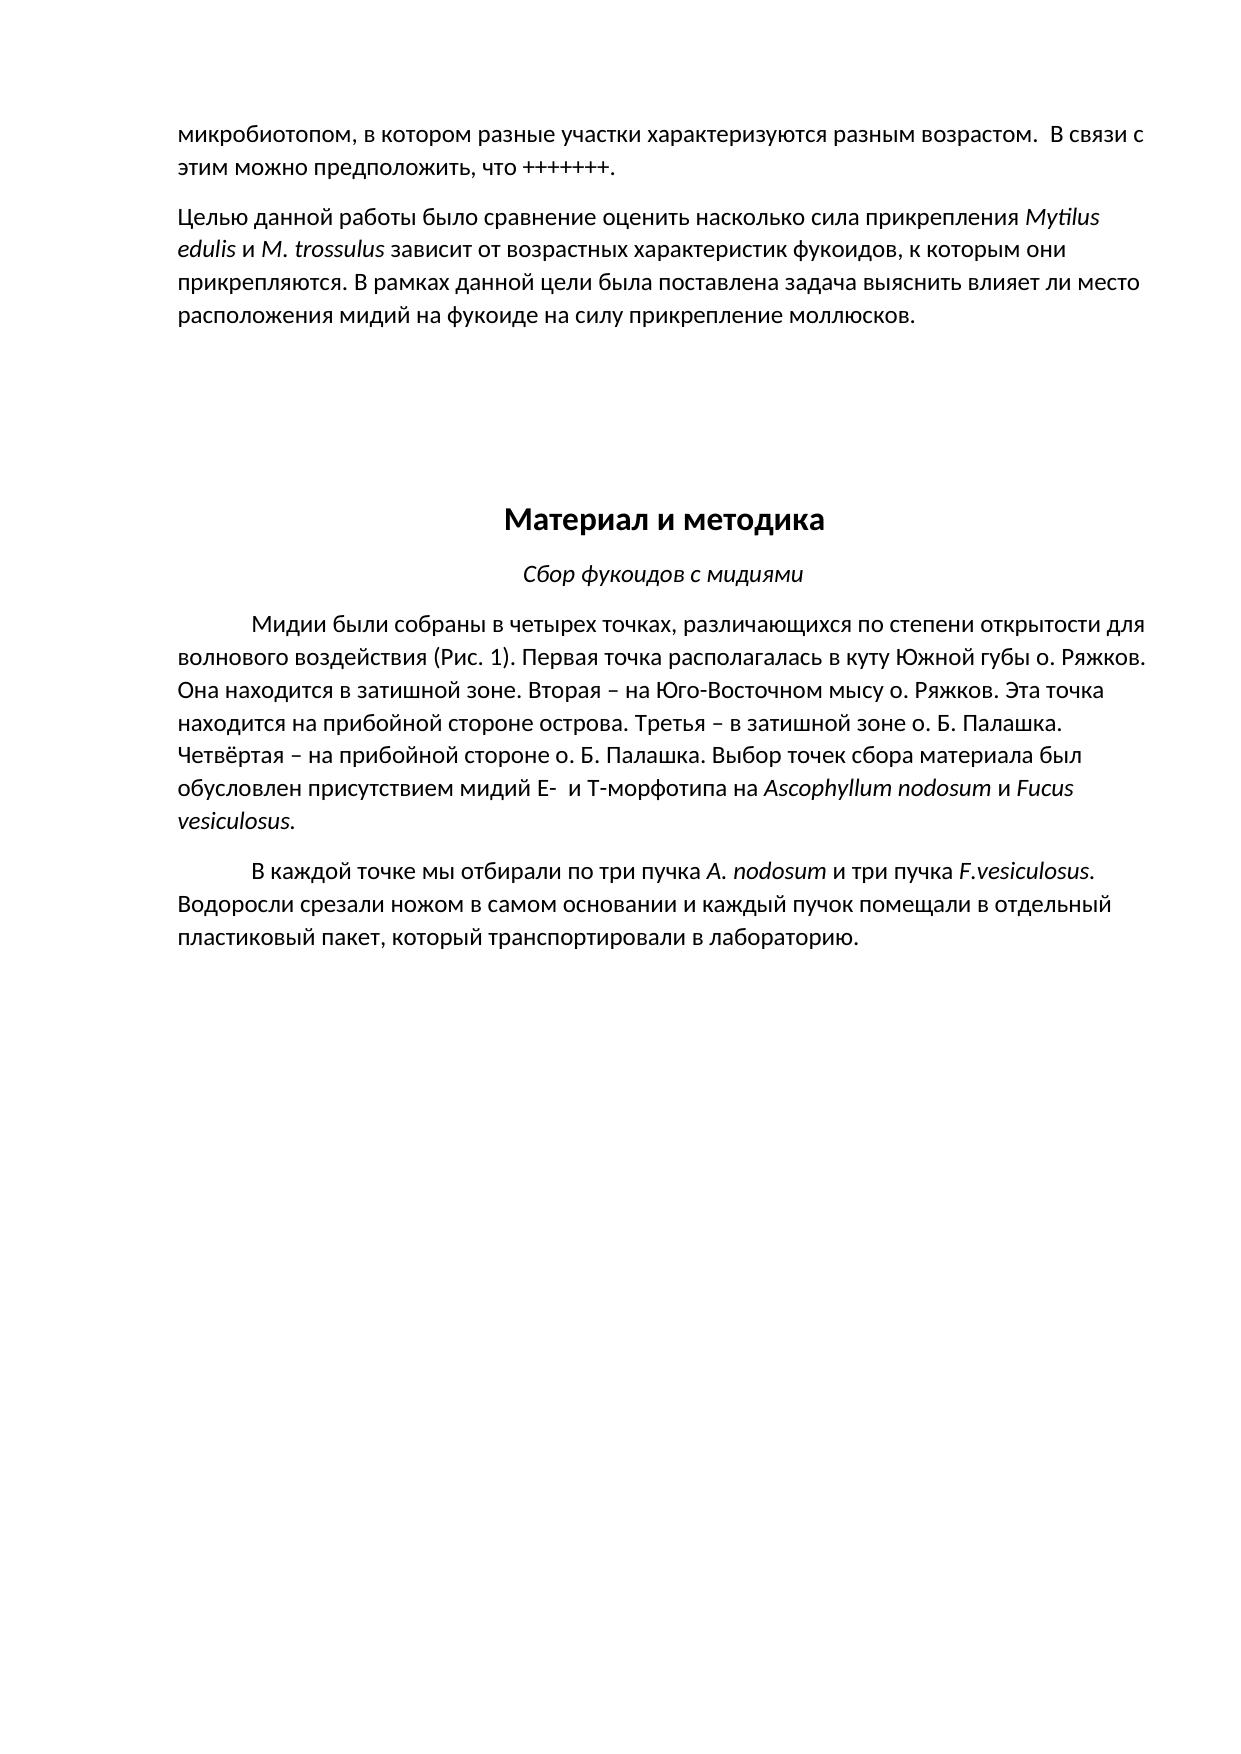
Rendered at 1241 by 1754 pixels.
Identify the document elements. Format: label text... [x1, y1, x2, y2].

text Мидии были собраны в четырех точках, различающихся по степени открытости для волнового воздействия (Рис. 1). Первая точка располагалась в куту Южной губы о. Ряжков. Она находится в затишной зоне. Вторая – на Юго-Восточном мысу о. Ряжков. Эта точка находится на прибойной стороне острова. Третья – в затишной зоне о. Б. Палашка. Четвёртая – на прибойной стороне о. Б. Палашка. Выбор точек сбора материала был обусловлен присутствием мидий E- и T-морфотипа на Ascophyllum nodosum и Fucus vesiculosus. [177, 608, 1152, 836]
text В каждой точке мы отбирали по три пучка A. nodosum и три пучка F.vesiculosus. Водоросли срезали ножом в самом основании и каждый пучок помещали в отдельный пластиковый пакет, который транспортировали в лабораторию. [177, 855, 1152, 951]
text Целью данной работы было сравнение оценить насколько сила прикрепления Mytilus edulis и M. trossulus зависит от возрастных характеристик фукоидов, к которым они прикрепляются. В рамках данной цели была поставлена задача выяснить влияет ли место расположения мидий на фукоиде на силу прикрепление моллюсков. [177, 201, 1152, 330]
text Материал и методика [177, 498, 1152, 538]
text Сбор фукоидов с мидиями [177, 558, 1152, 589]
